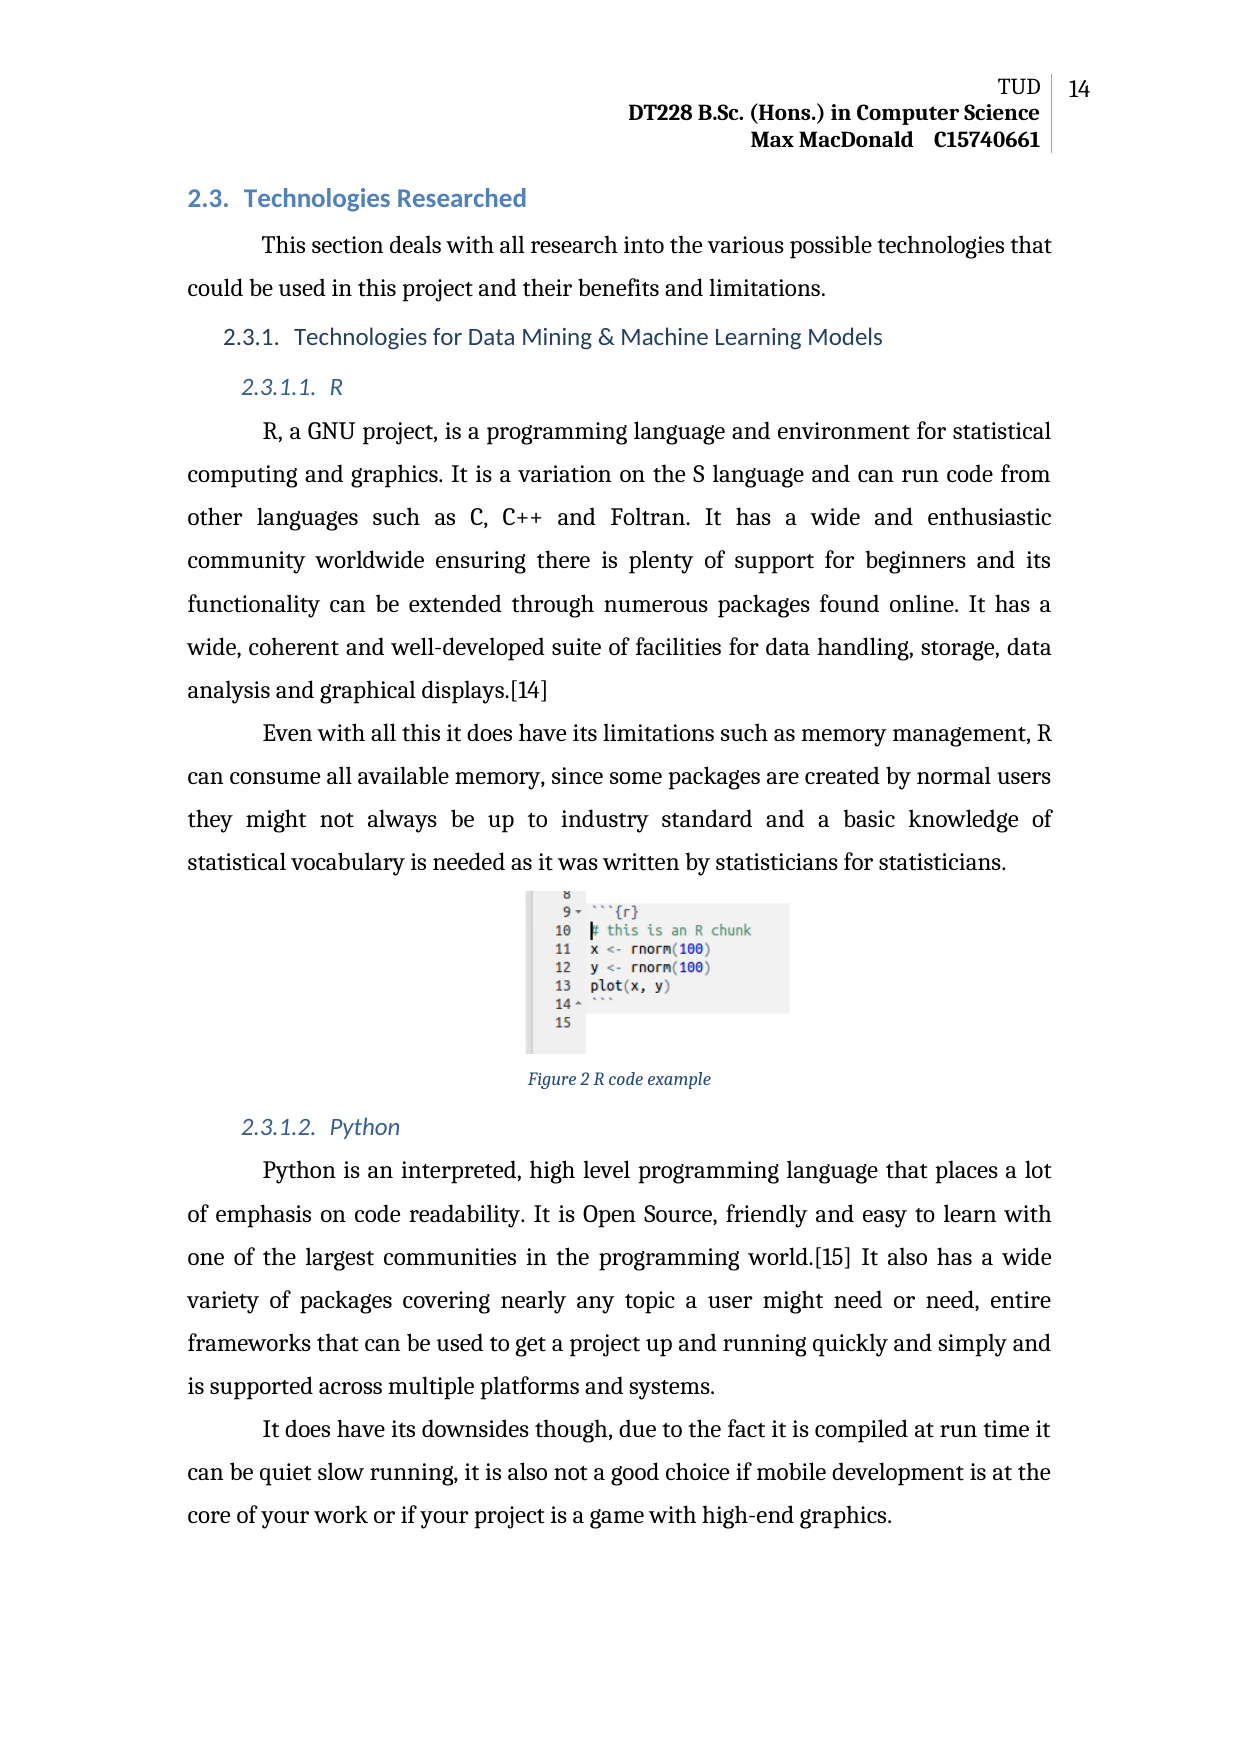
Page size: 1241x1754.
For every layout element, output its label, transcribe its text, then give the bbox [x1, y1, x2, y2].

subtitle Technologies for Data Mining & Machine Learning Models [223, 321, 1053, 352]
text Figure 2 R code example [187, 1068, 1053, 1090]
text This section deals with all research into the various possible technologies that could be used in this project and their benefits and limitations. [187, 231, 1053, 303]
text It does have its downsides though, due to the fact it is compiled at run time it can be quiet slow running, it is also not a good choice if mobile development is at the core of your work or if your project is a game with high-end graphics. [187, 1415, 1053, 1530]
picture [525, 891, 790, 1054]
text R, a GNU project, is a programming language and environment for statistical computing and graphics. It is a variation on the S language and can run code from other languages such as C, C++ and Foltran. It has a wide and enthusiastic community worldwide ensuring there is plenty of support for beginners and its functionality can be extended through numerous packages found online. It has a wide, coherent and well-developed suite of facilities for data handling, storage, data analysis and graphical displays.[14] [187, 417, 1053, 704]
subtitle R [241, 371, 1053, 402]
text Python is an interpreted, high level programming language that places a lot of emphasis on code readability. It is Open Source, friendly and easy to learn with one of the largest communities in the programming world.[15] It also has a wide variety of packages covering nearly any topic a user might need or need, entire frameworks that can be used to get a project up and running quickly and simply and is supported across multiple platforms and systems. [187, 1156, 1053, 1401]
text Even with all this it does have its limitations such as memory management, R can consume all available memory, since some packages are created by normal users they might not always be up to industry standard and a basic knowledge of statistical vocabulary is needed as it was written by statisticians for statisticians. [187, 719, 1053, 877]
subtitle Technologies Researched [187, 182, 1053, 214]
subtitle Python [241, 1111, 1053, 1141]
